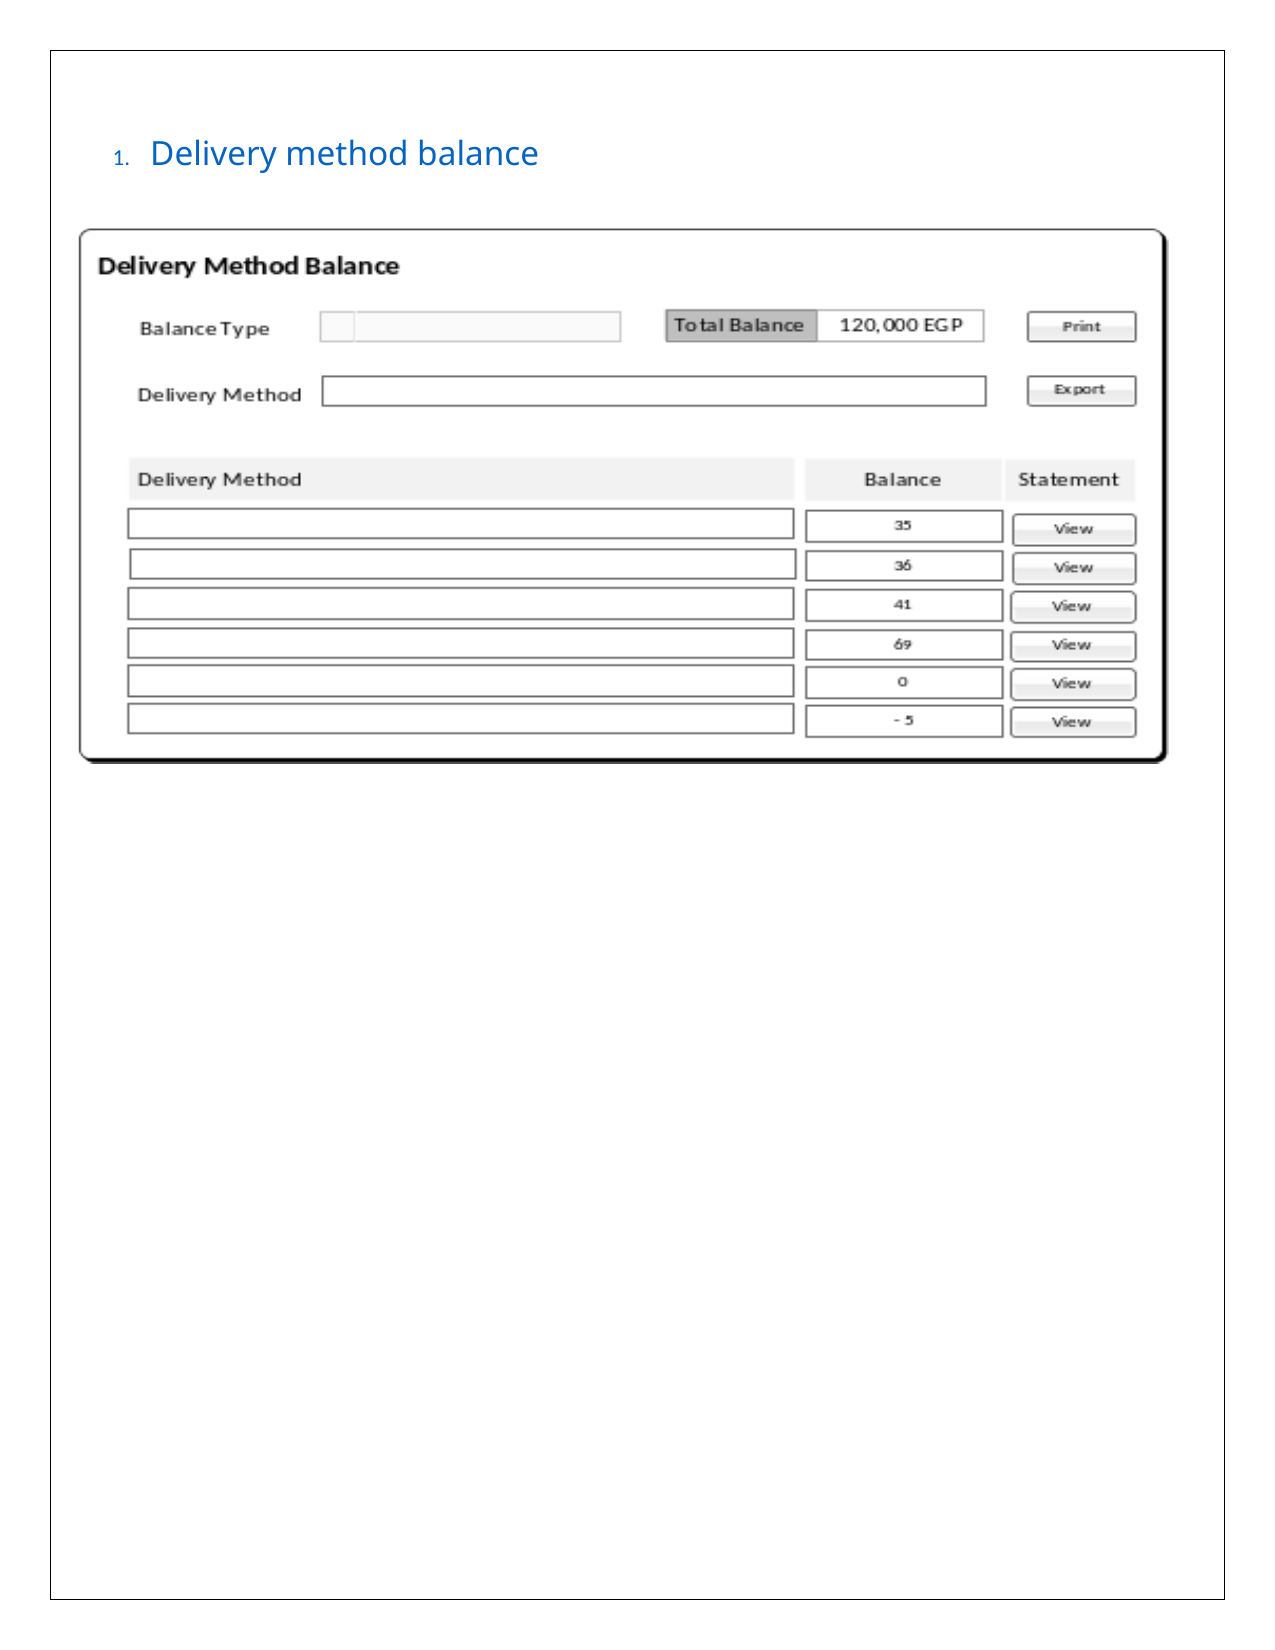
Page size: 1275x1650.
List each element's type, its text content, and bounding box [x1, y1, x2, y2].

subtitle Delivery method balance [112, 130, 1172, 176]
